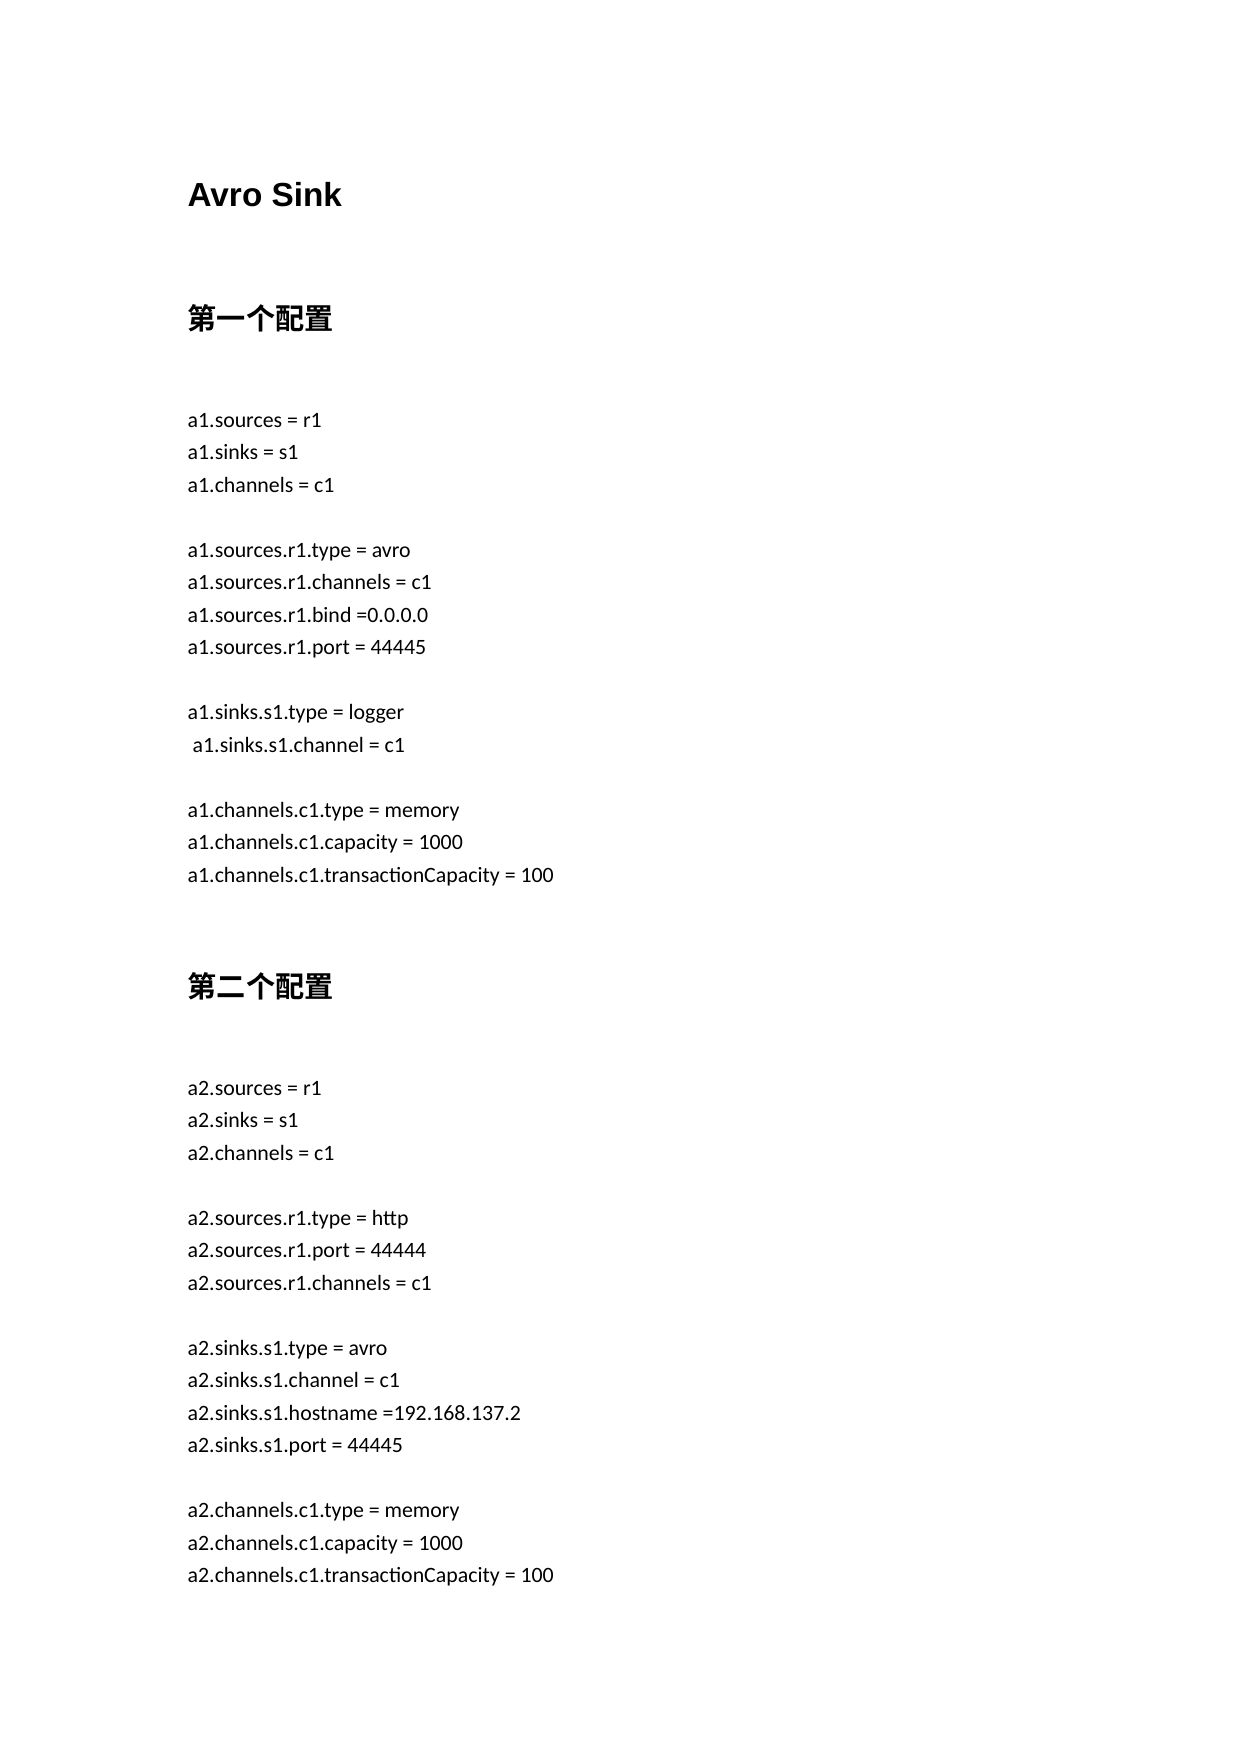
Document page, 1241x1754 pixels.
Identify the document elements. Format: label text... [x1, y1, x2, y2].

text a1.channels.c1.capacity = 1000 [187, 826, 1053, 858]
text a2.channels.c1.transactionCapacity = 100 [187, 1558, 1053, 1591]
text a1.sources = r1 [187, 403, 1053, 436]
text a2.sources = r1 [187, 1071, 1053, 1103]
text a1.channels.c1.type = memory [187, 793, 1053, 826]
text a1.sinks = s1 [187, 436, 1053, 468]
text a2.sinks = s1 [187, 1103, 1053, 1136]
subtitle 第二个配置 [187, 952, 1053, 1017]
text a2.channels = c1 [187, 1136, 1053, 1168]
subtitle Avro Sink [187, 162, 1053, 227]
text a2.sources.r1.type = http [187, 1201, 1053, 1233]
text a1.sinks.s1.type = logger [187, 696, 1053, 728]
text a1.sources.r1.channels = c1 [187, 566, 1053, 598]
text a2.channels.c1.type = memory [187, 1493, 1053, 1526]
subtitle 第一个配置 [187, 284, 1053, 349]
text a2.channels.c1.capacity = 1000 [187, 1526, 1053, 1558]
text a1.sinks.s1.channel = c1 [187, 728, 1053, 761]
text a2.sinks.s1.port = 44445 [187, 1428, 1053, 1461]
text a2.sinks.s1.type = avro [187, 1331, 1053, 1363]
text a2.sources.r1.channels = c1 [187, 1266, 1053, 1298]
text a1.channels.c1.transactionCapacity = 100 [187, 858, 1053, 891]
text a2.sinks.s1.channel = c1 [187, 1363, 1053, 1396]
text a2.sources.r1.port = 44444 [187, 1233, 1053, 1266]
text a1.channels = c1 [187, 468, 1053, 501]
text a1.sources.r1.bind =0.0.0.0 [187, 598, 1053, 631]
text a2.sinks.s1.hostname =192.168.137.2 [187, 1396, 1053, 1428]
text a1.sources.r1.type = avro [187, 533, 1053, 566]
text a1.sources.r1.port = 44445 [187, 631, 1053, 663]
